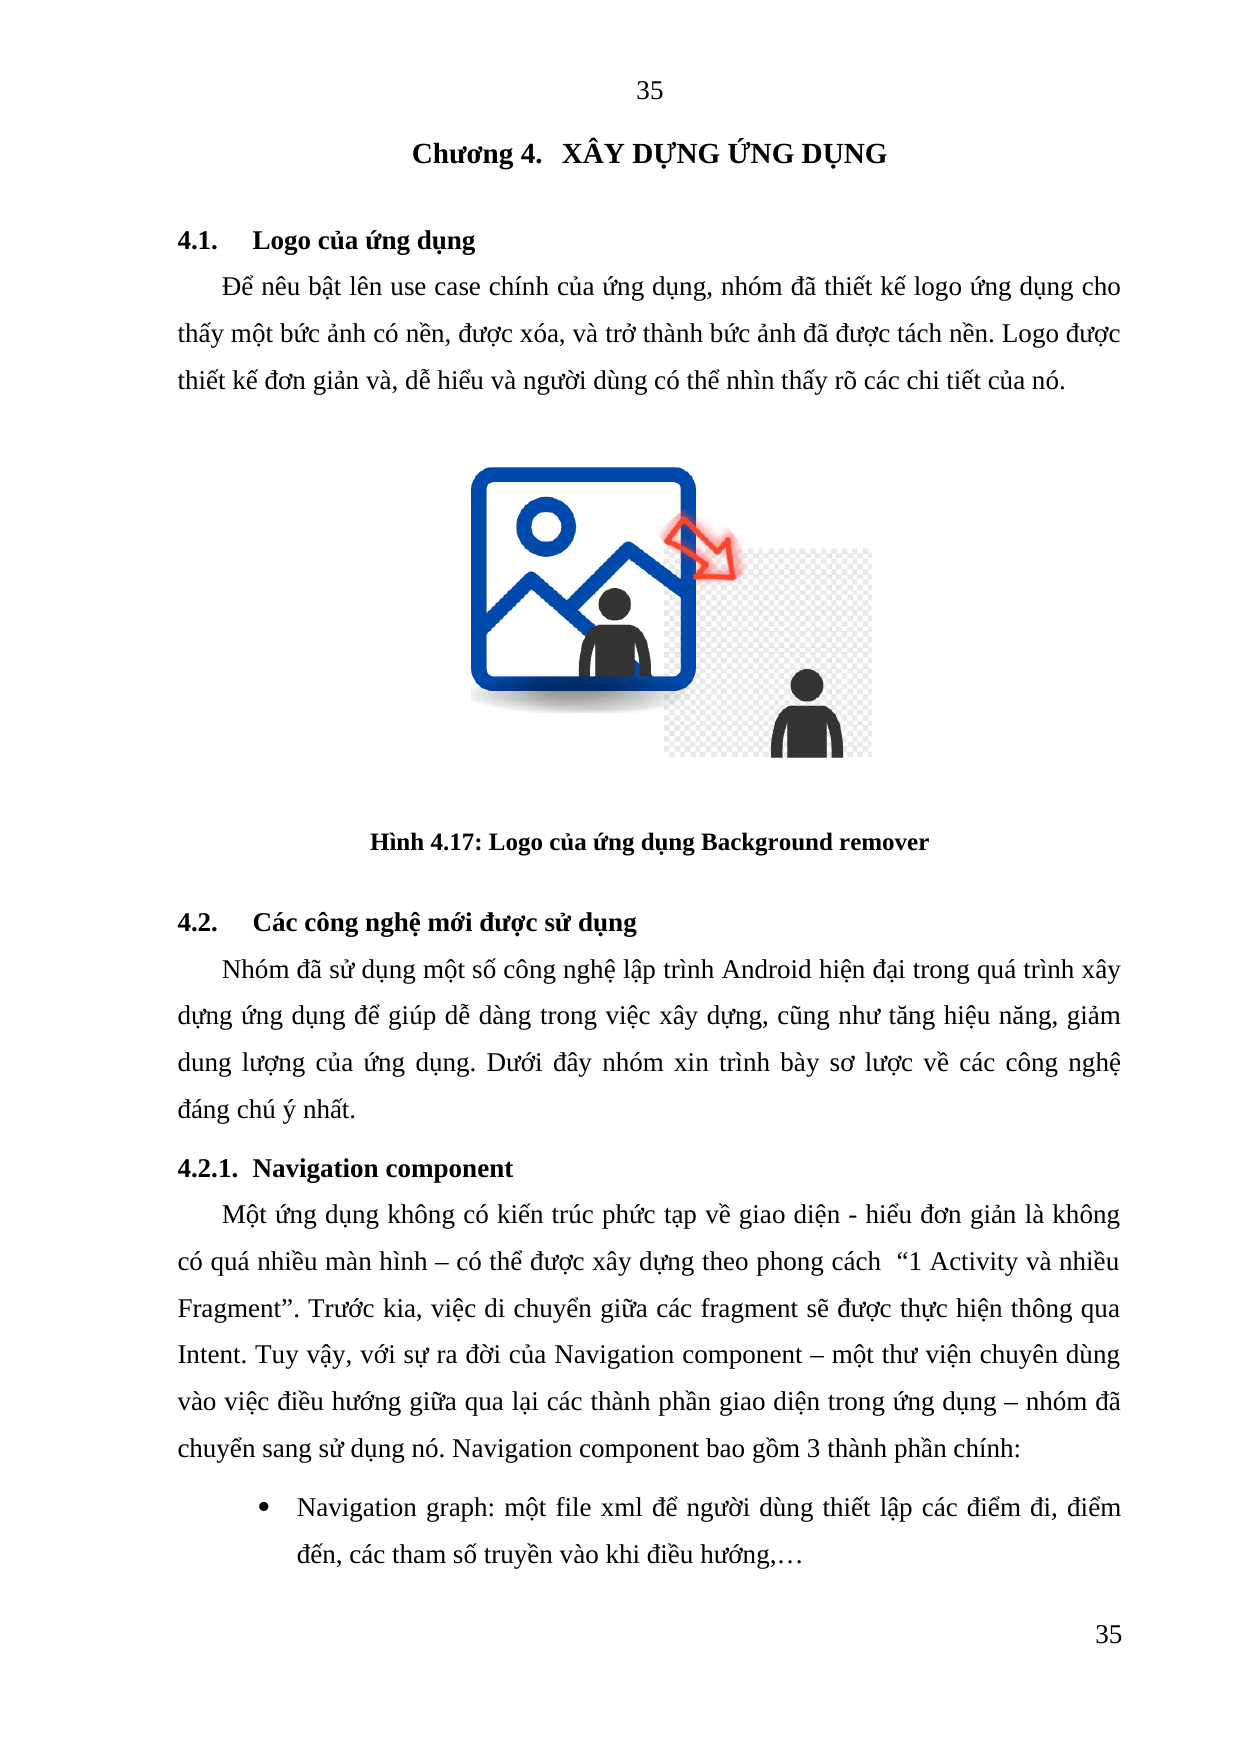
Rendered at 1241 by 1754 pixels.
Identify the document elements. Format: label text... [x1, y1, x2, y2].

text Để nêu bật lên use case chính của ứng dụng, nhóm đã thiết kế logo ứng dụng cho thấy một bức ảnh có nền, được xóa, và trở thành bức ảnh đã được tách nền. Logo được thiết kế đơn giản và, dễ hiểu và người dùng có thể nhìn thấy rõ các chi tiết của nó. [177, 271, 1122, 395]
picture [471, 410, 873, 812]
list Navigation graph: một file xml để người dùng thiết lập các điểm đi, điểm đến, các tham số truyền vào khi điều hướng,… [259, 1491, 1122, 1569]
subtitle XÂY DỰNG ỨNG DỤNG [177, 136, 1122, 169]
subtitle Các công nghệ mới được sử dụng [177, 906, 1122, 937]
subtitle Logo của ứng dụng [177, 224, 1122, 255]
subtitle Navigation component [177, 1152, 1122, 1183]
text Một ứng dụng không có kiến trúc phức tạp về giao diện - hiểu đơn giản là không có quá nhiều màn hình – có thể được xây dựng theo phong cách “1 Activity và nhiều Fragment”. Trước kia, việc di chuyển giữa các fragment sẽ được thực hiện thông qua Intent. Tuy vậy, với sự ra đời của Navigation component – một thư viện chuyên dùng vào việc điều hướng giữa qua lại các thành phần giao diện trong ứng dụng – nhóm đã chuyển sang sử dụng nó. Navigation component bao gồm 3 thành phần chính: [177, 1198, 1122, 1463]
text Nhóm đã sử dụng một số công nghệ lập trình Android hiện đại trong quá trình xây dựng ứng dụng để giúp dễ dàng trong việc xây dựng, cũng như tăng hiệu năng, giảm dung lượng của ứng dụng. Dưới đây nhóm xin trình bày sơ lược về các công nghệ đáng chú ý nhất. [177, 953, 1122, 1124]
